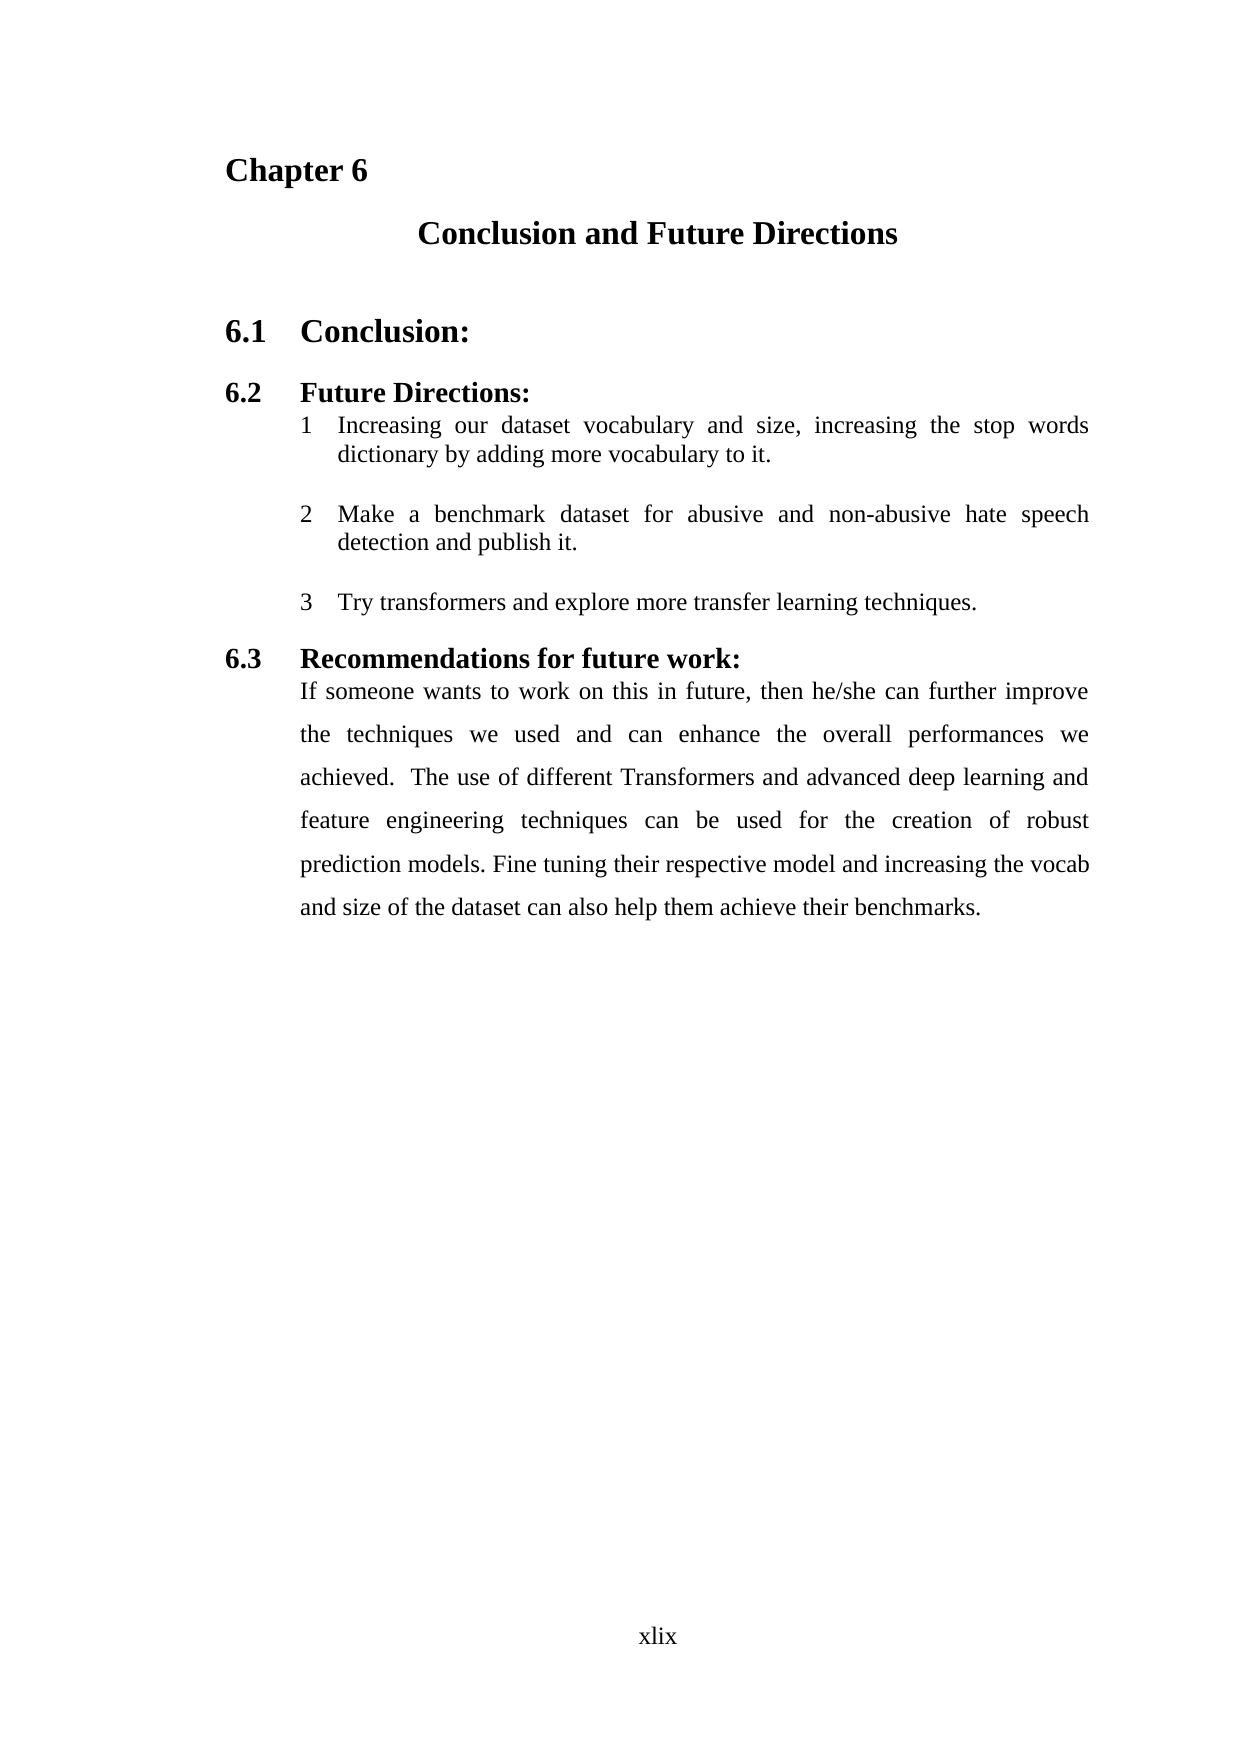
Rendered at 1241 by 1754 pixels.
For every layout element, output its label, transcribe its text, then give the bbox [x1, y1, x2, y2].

subtitle Conclusion: [225, 312, 1090, 350]
list Try transformers and explore more transfer learning techniques. [300, 587, 1090, 616]
list If someone wants to work on this in future, then he/she can further improve the techniques we used and can enhance the overall performances we achieved. The use of different Transformers and advanced deep learning and feature engineering techniques can be used for the creation of robust prediction models. Fine tuning their respective model and increasing the vocab and size of the dataset can also help them achieve their benchmarks. [300, 676, 1090, 921]
subtitle Recommendations for future work: [225, 641, 1090, 674]
title Conclusion and Future Directions [225, 213, 1090, 252]
subtitle Future Directions: [225, 375, 1090, 408]
list Make a benchmark dataset for abusive and non-abusive hate speech detection and publish it. [300, 499, 1090, 556]
title Chapter 6 [225, 150, 1090, 188]
list Increasing our dataset vocabulary and size, increasing the stop words dictionary by adding more vocabulary to it. [300, 411, 1090, 468]
